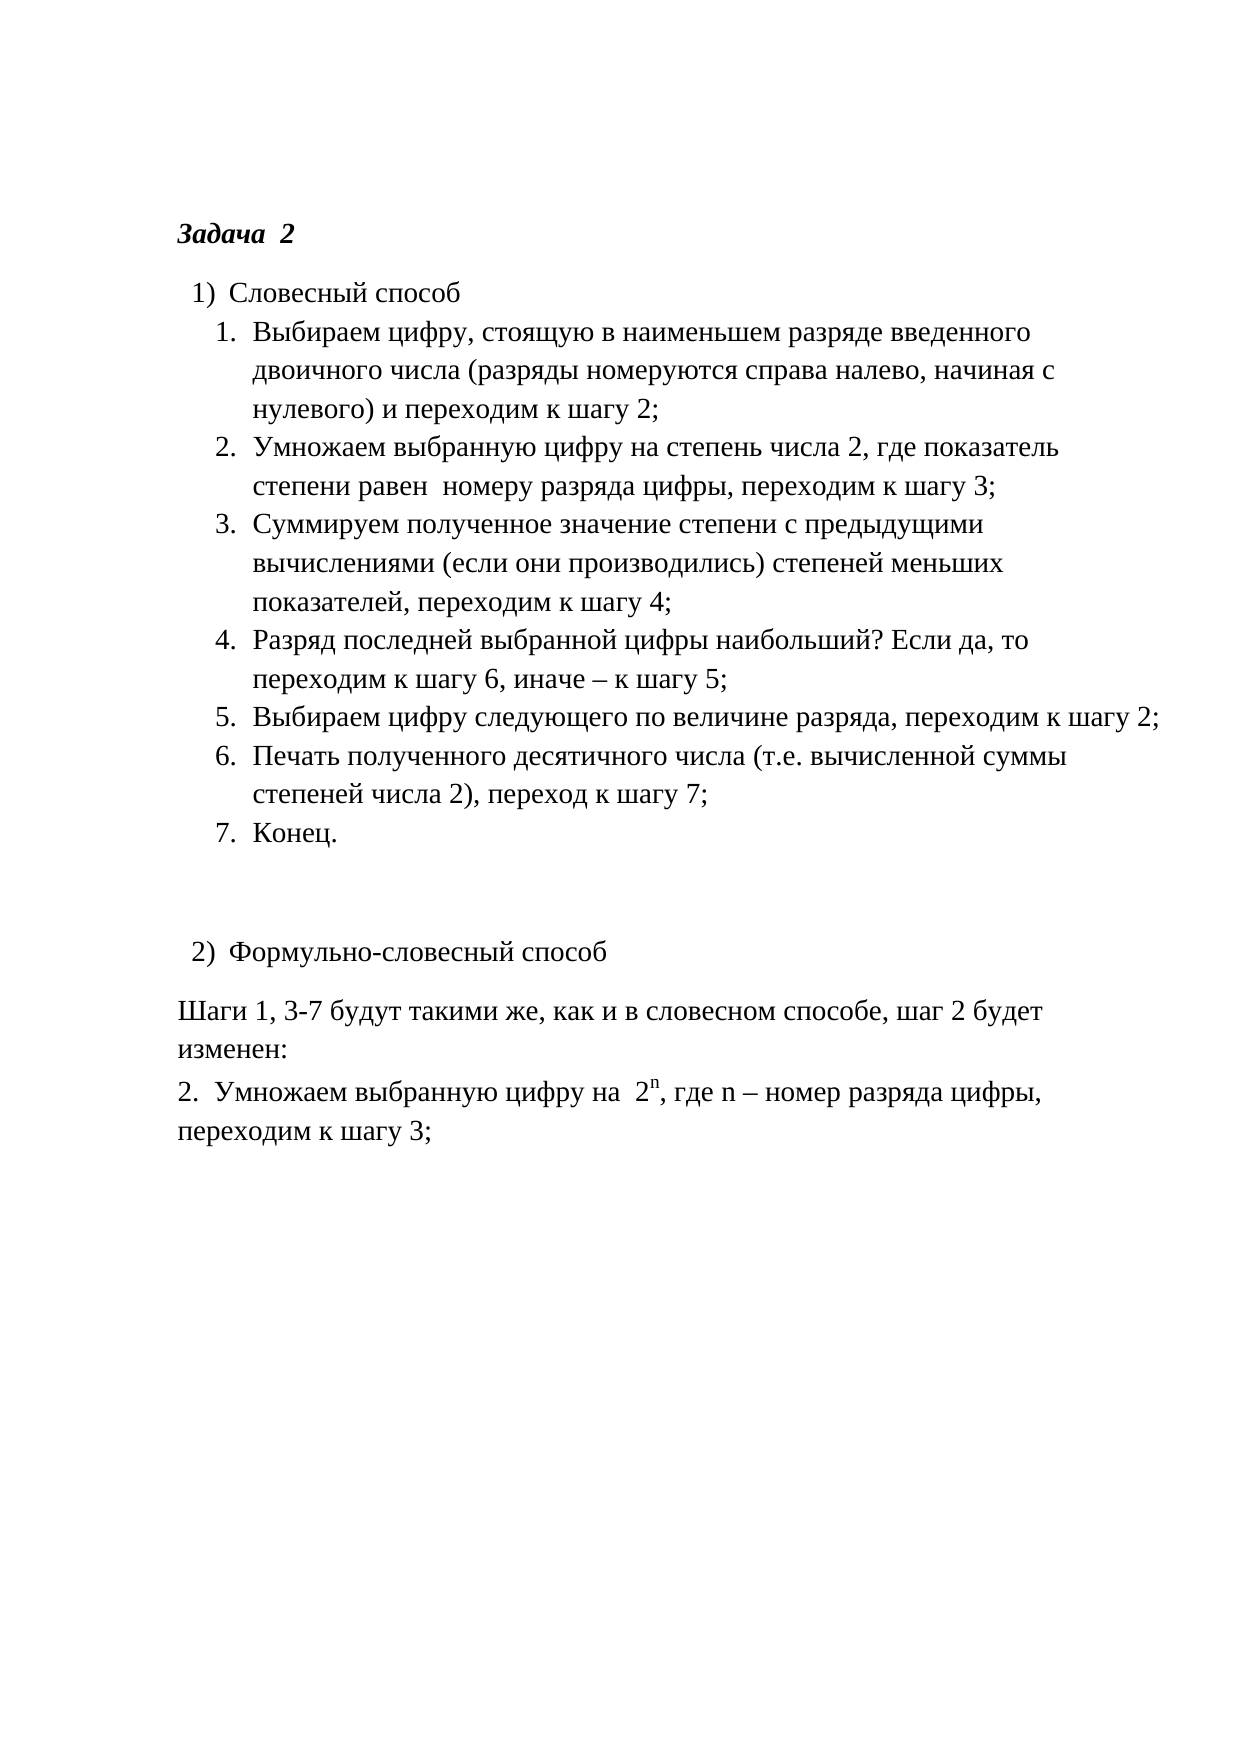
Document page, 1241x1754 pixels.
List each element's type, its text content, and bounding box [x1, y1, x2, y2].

list Разряд последней выбранной цифры наибольший? Если да, то переходим к шагу 6, иначе – к шагу 5; [215, 622, 1152, 694]
list Конец. [215, 815, 1167, 848]
list Суммируем полученное значение степени с предыдущими вычислениями (если они производились) степеней меньших показателей, переходим к шагу 4; [215, 507, 1152, 617]
list Формульно-словесный способ [191, 934, 1152, 967]
list Выбираем цифру следующего по величине разряда, переходим к шагу 2; [215, 699, 1167, 733]
text Задача 2 [177, 216, 1152, 249]
text 2. Умножаем выбранную цифру на 2n, где n – номер разряда цифры, переходим к шагу 3; [177, 1070, 1152, 1147]
list Печать полученного десятичного числа (т.е. вычисленной суммы степеней числа 2), переход к шагу 7; [215, 738, 1167, 810]
list Умножаем выбранную цифру на степень числа 2, где показатель степени равен номеру разряда цифры, переходим к шагу 3; [215, 429, 1152, 502]
list Выбираем цифру, стоящую в наименьшем разряде введенного двоичного числа (разряды номеруются справа налево, начиная с нулевого) и переходим к шагу 2; [215, 314, 1152, 424]
list Словесный способ [191, 275, 1152, 309]
text Шаги 1, 3-7 будут такими же, как и в словесном способе, шаг 2 будет изменен: [177, 993, 1152, 1065]
